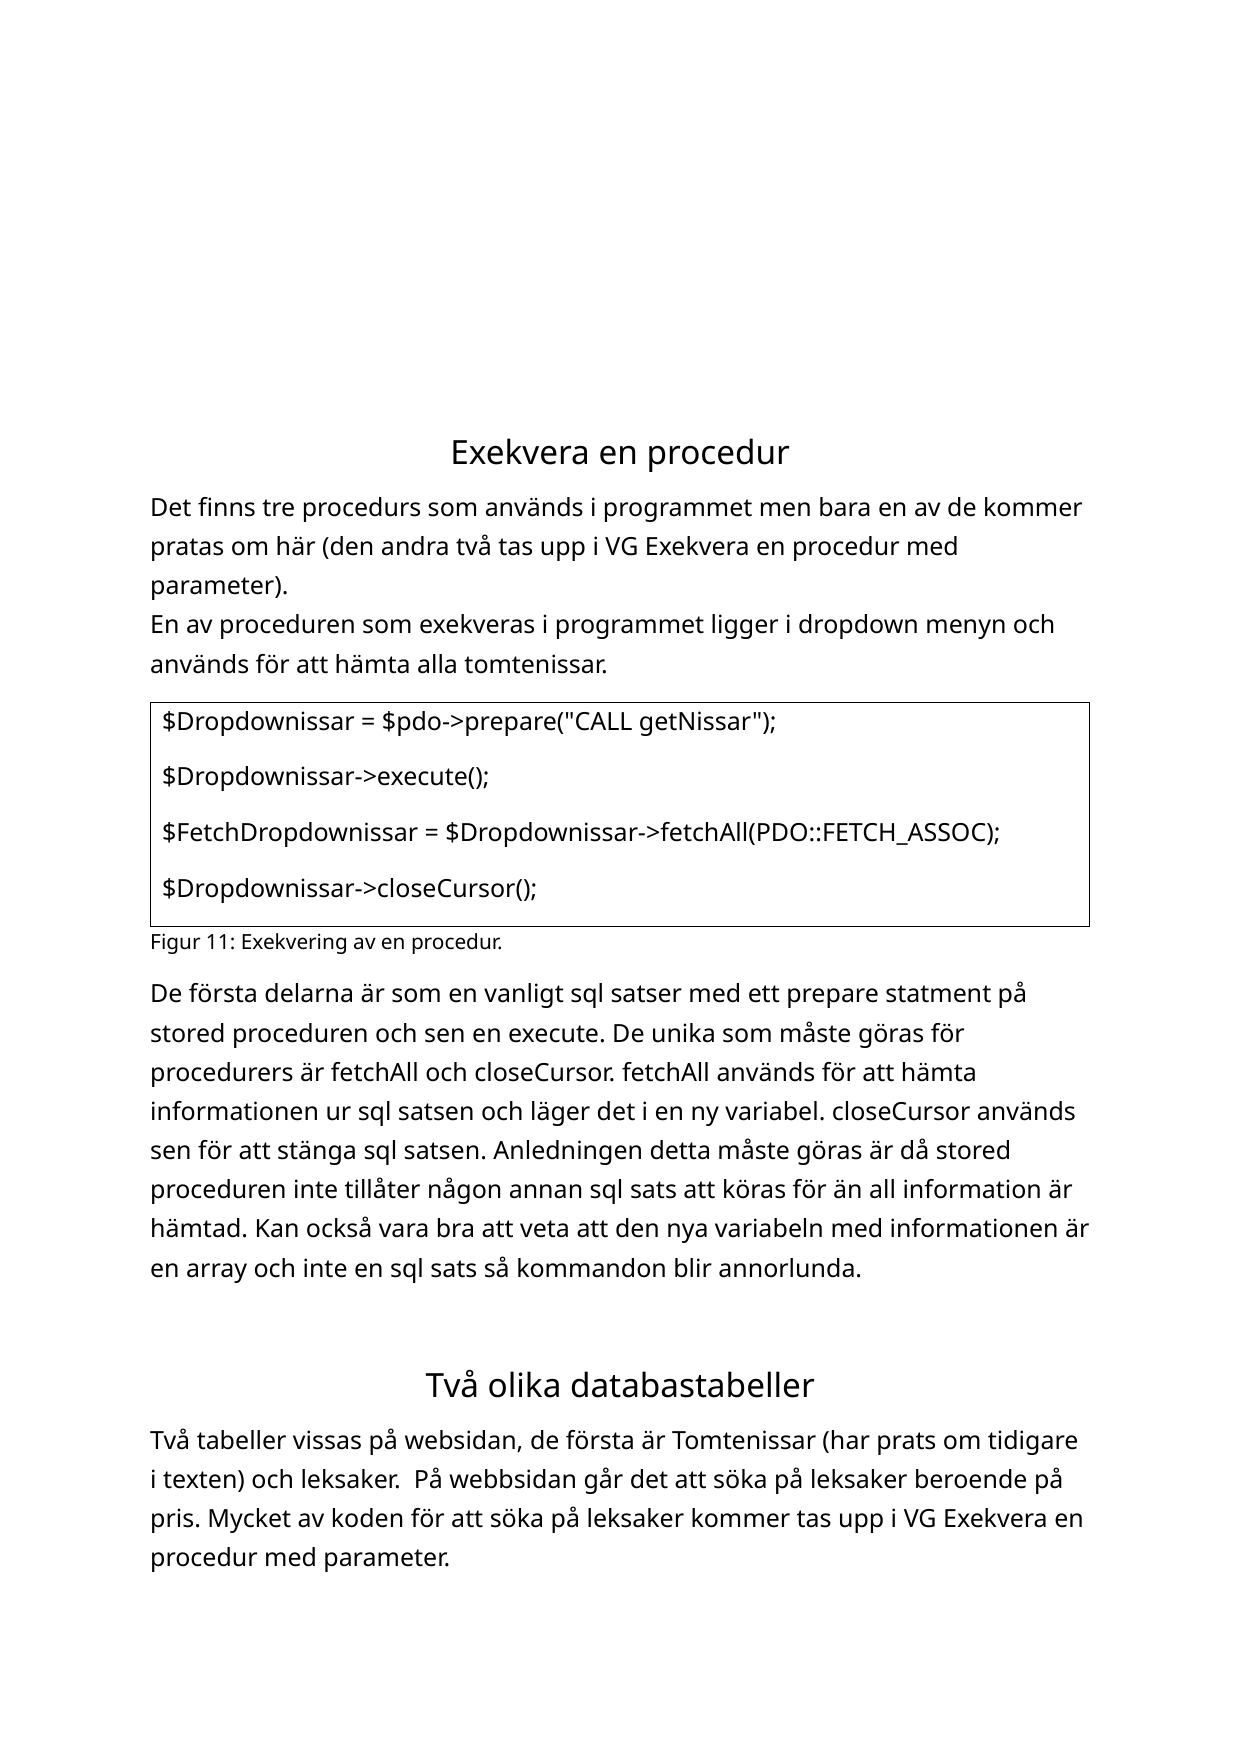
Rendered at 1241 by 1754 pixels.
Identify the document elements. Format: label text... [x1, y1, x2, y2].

text Två tabeller vissas på websidan, de första är Tomtenissar (har prats om tidigare i texten) och leksaker. På webbsidan går det att söka på leksaker beroende på pris. Mycket av koden för att söka på leksaker kommer tas upp i VG Exekvera en procedur med parameter. [150, 1422, 1090, 1574]
text De första delarna är som en vanligt sql satser med ett prepare statment på stored proceduren och sen en execute. De unika som måste göras för procedurers är fetchAll och closeCursor. fetchAll används för att hämta informationen ur sql satsen och läger det i en ny variabel. closeCursor används sen för att stänga sql satsen. Anledningen detta måste göras är då stored proceduren inte tillåter någon annan sql sats att köras för än all information är hämtad. Kan också vara bra att veta att den nya variabeln med informationen är en array och inte en sql sats så kommandon blir annorlunda. [150, 976, 1090, 1284]
text Det finns tre procedurs som används i programmet men bara en av de kommer pratas om här (den andra två tas upp i VG Exekvera en procedur med parameter). En av proceduren som exekveras i programmet ligger i dropdown menyn och används för att hämta alla tomtenissar. [150, 490, 1090, 680]
subtitle Två olika databastabeller [150, 1362, 1090, 1407]
table_header $Dropdownissar = $pdo->prepare("CALL getNissar"); $Dropdownissar->execute(); $FetchDropdownissar = $Dropdownissar->fetchAll(PDO::FETCH_ASSOC); $Dropdownissar->closeCursor(); [151, 703, 1089, 926]
subtitle Exekvera en procedur [150, 429, 1090, 474]
text Figur 11: Exekvering av en procedur. [150, 927, 1090, 955]
